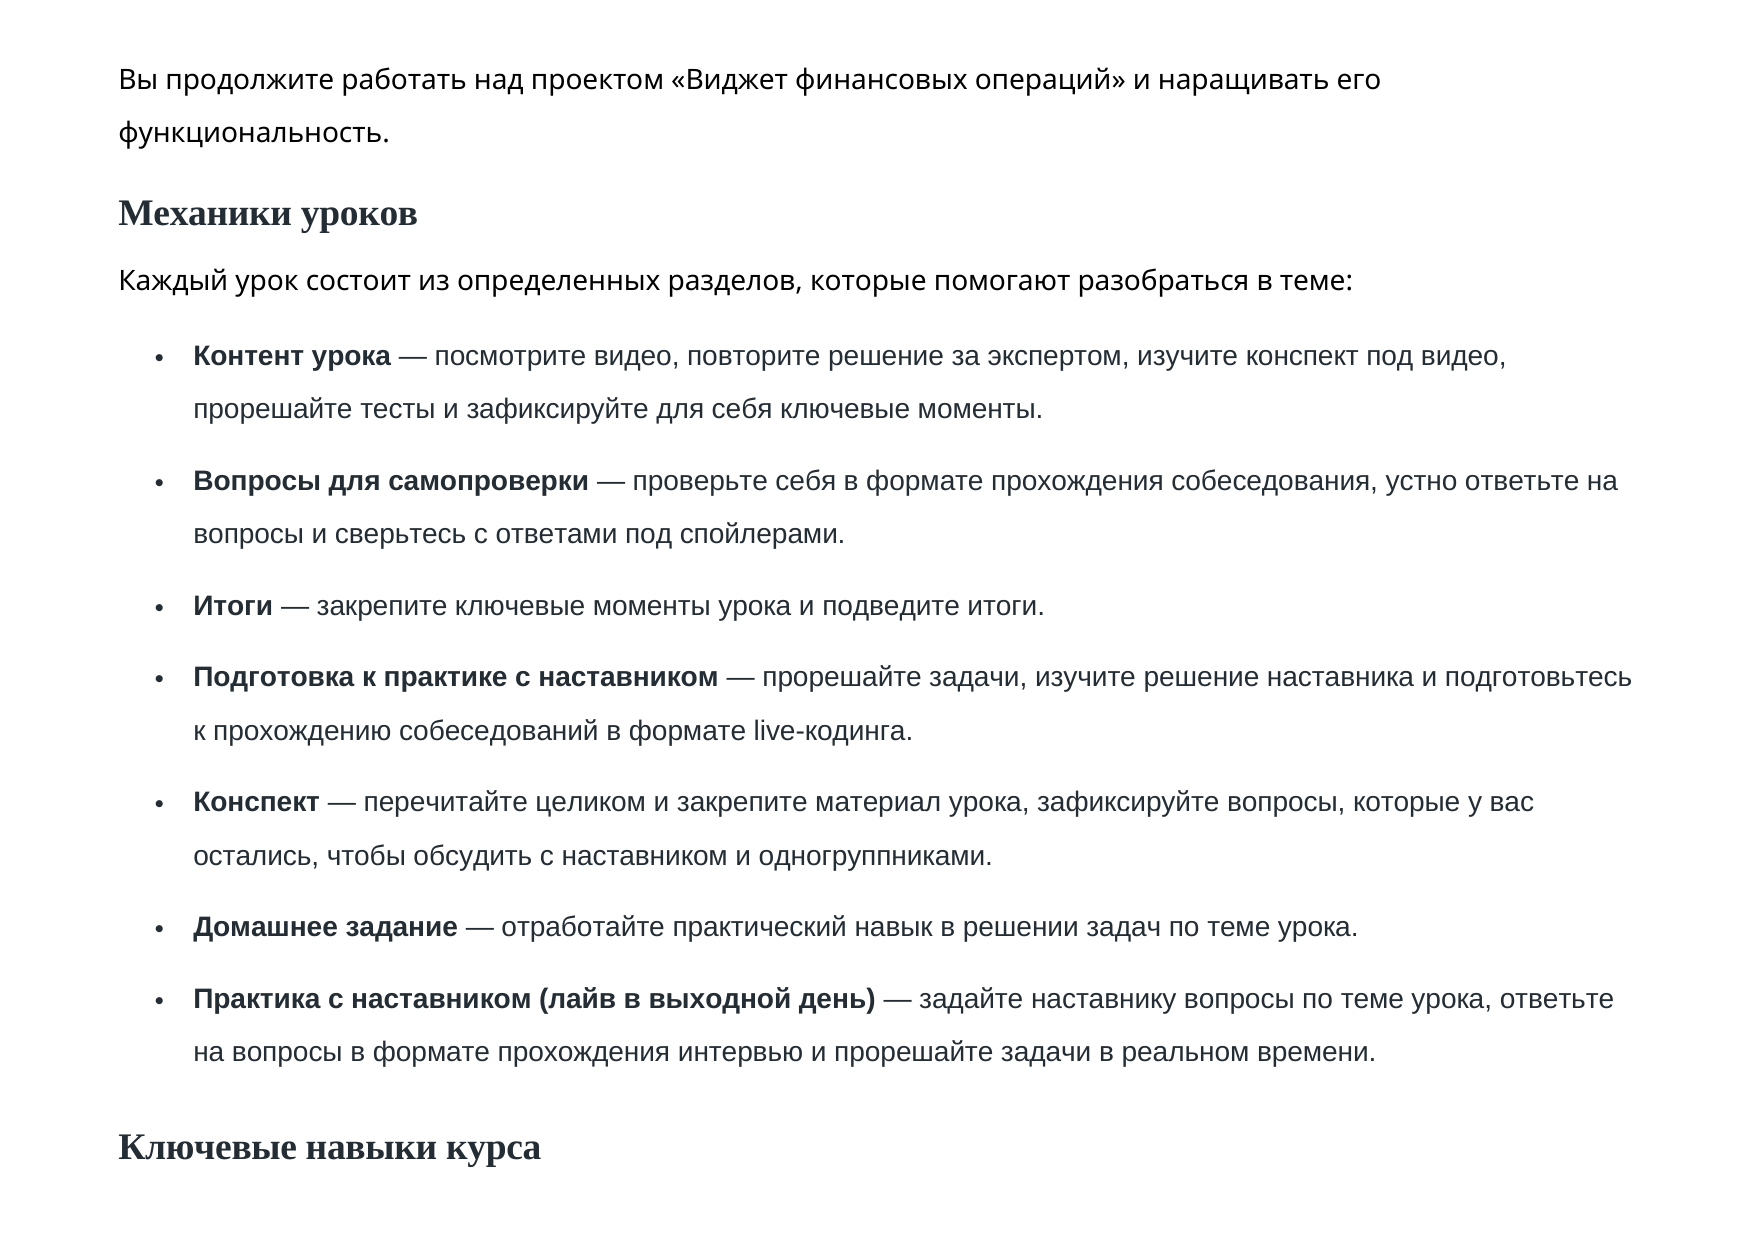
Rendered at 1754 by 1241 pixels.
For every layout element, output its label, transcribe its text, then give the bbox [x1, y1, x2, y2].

list Контент урока — посмотрите видео, повторите решение за экспертом, изучите конспект под видео, прорешайте тесты и зафиксируйте для себя ключевые моменты. [156, 318, 1636, 424]
text Механики уроков [118, 183, 1636, 233]
list Домашнее задание — отработайте практический навык в решении задач по теме урока. [156, 890, 1636, 943]
list Конспект — перечитайте целиком и закрепите материал урока, зафиксируйте вопросы, которые у вас остались, чтобы обсудить с наставником и одногруппниками. [156, 765, 1636, 871]
text Вы продолжите работать над проектом «Виджет финансовых операций» и наращивать его функциональность. [118, 44, 1636, 151]
list Вопросы для самопроверки — проверьте себя в формате прохождения собеседования, устно ответьте на вопросы и сверьтесь с ответами под спойлерами. [156, 443, 1636, 549]
text Каждый урок состоит из определенных разделов, которые помогают разобраться в теме: [118, 246, 1636, 299]
list Итоги — закрепите ключевые моменты урока и подведите итоги. [156, 568, 1636, 621]
list Подготовка к практике с наставником — прорешайте задачи, изучите решение наставника и подготовьтесь к прохождению собеседований в формате live-кодинга. [156, 640, 1636, 746]
list Практика с наставником (лайв в выходной день) — задайте наставнику вопросы по теме урока, ответьте на вопросы в формате прохождения интервью и прорешайте задачи в реальном времени. [156, 962, 1636, 1068]
text Ключевые навыки курса [118, 1118, 1636, 1168]
